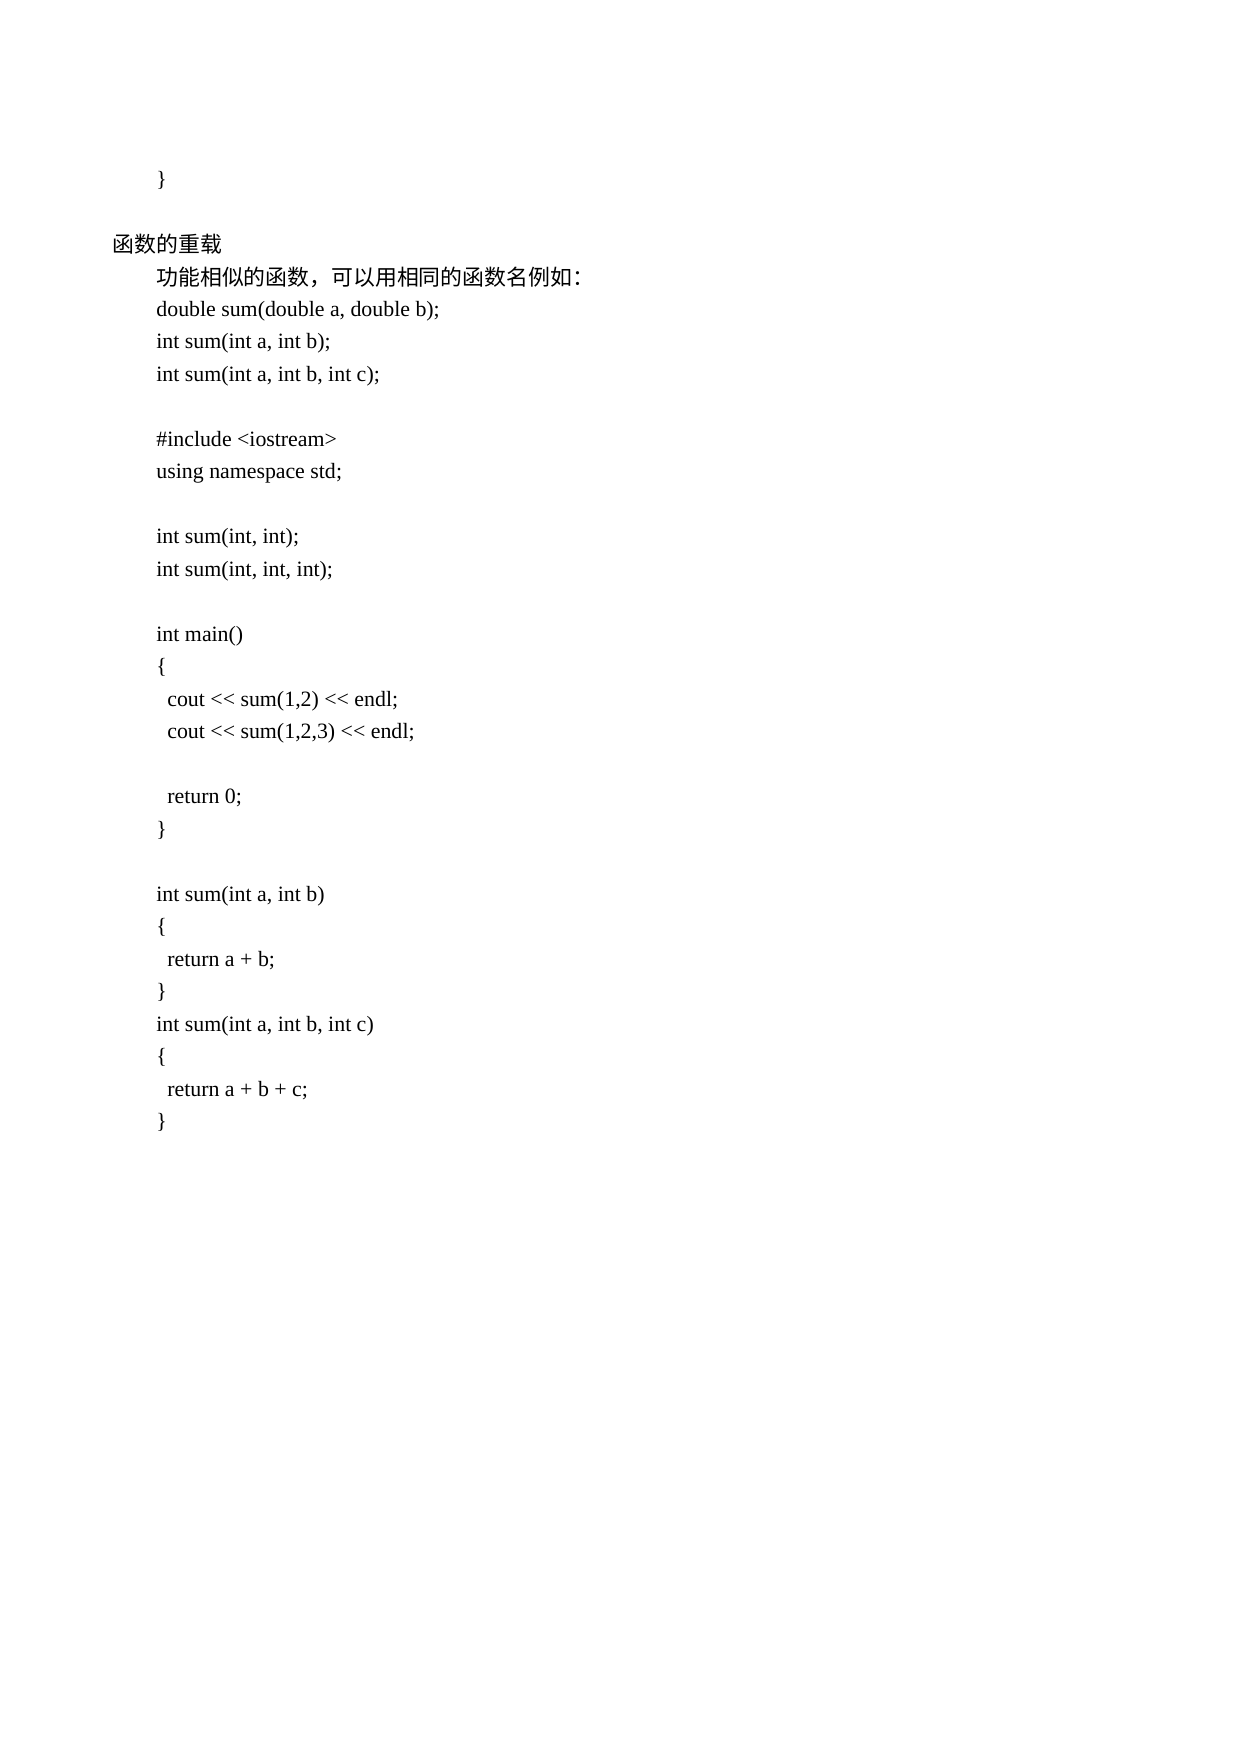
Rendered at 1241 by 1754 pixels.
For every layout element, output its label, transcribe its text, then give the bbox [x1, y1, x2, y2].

text int main() [156, 617, 1128, 649]
text int sum(int a, int b, int c); [156, 357, 1128, 389]
text using namespace std; [156, 454, 1128, 487]
text cout << sum(1,2,3) << endl; [156, 714, 1128, 747]
text cout << sum(1,2) << endl; [156, 682, 1128, 714]
text { [156, 1039, 1128, 1072]
text } [156, 162, 1128, 194]
text } [156, 1104, 1128, 1137]
text return a + b + c; [156, 1072, 1128, 1104]
text { [156, 649, 1128, 682]
text { [156, 909, 1128, 942]
text int sum(int a, int b); [156, 324, 1128, 357]
text return 0; [156, 779, 1128, 812]
text int sum(int, int); [156, 519, 1128, 552]
text #include <iostream> [156, 422, 1128, 454]
text } [156, 812, 1128, 844]
text int sum(int a, int b) [156, 877, 1128, 909]
text } [156, 974, 1128, 1007]
text int sum(int a, int b, int c) [156, 1007, 1128, 1039]
text 功能相似的函数，可以用相同的函数名例如： [156, 259, 1128, 292]
text return a + b; [156, 942, 1128, 974]
text int sum(int, int, int); [156, 552, 1128, 584]
text 函数的重载 [112, 227, 1128, 259]
text double sum(double a, double b); [156, 292, 1128, 324]
